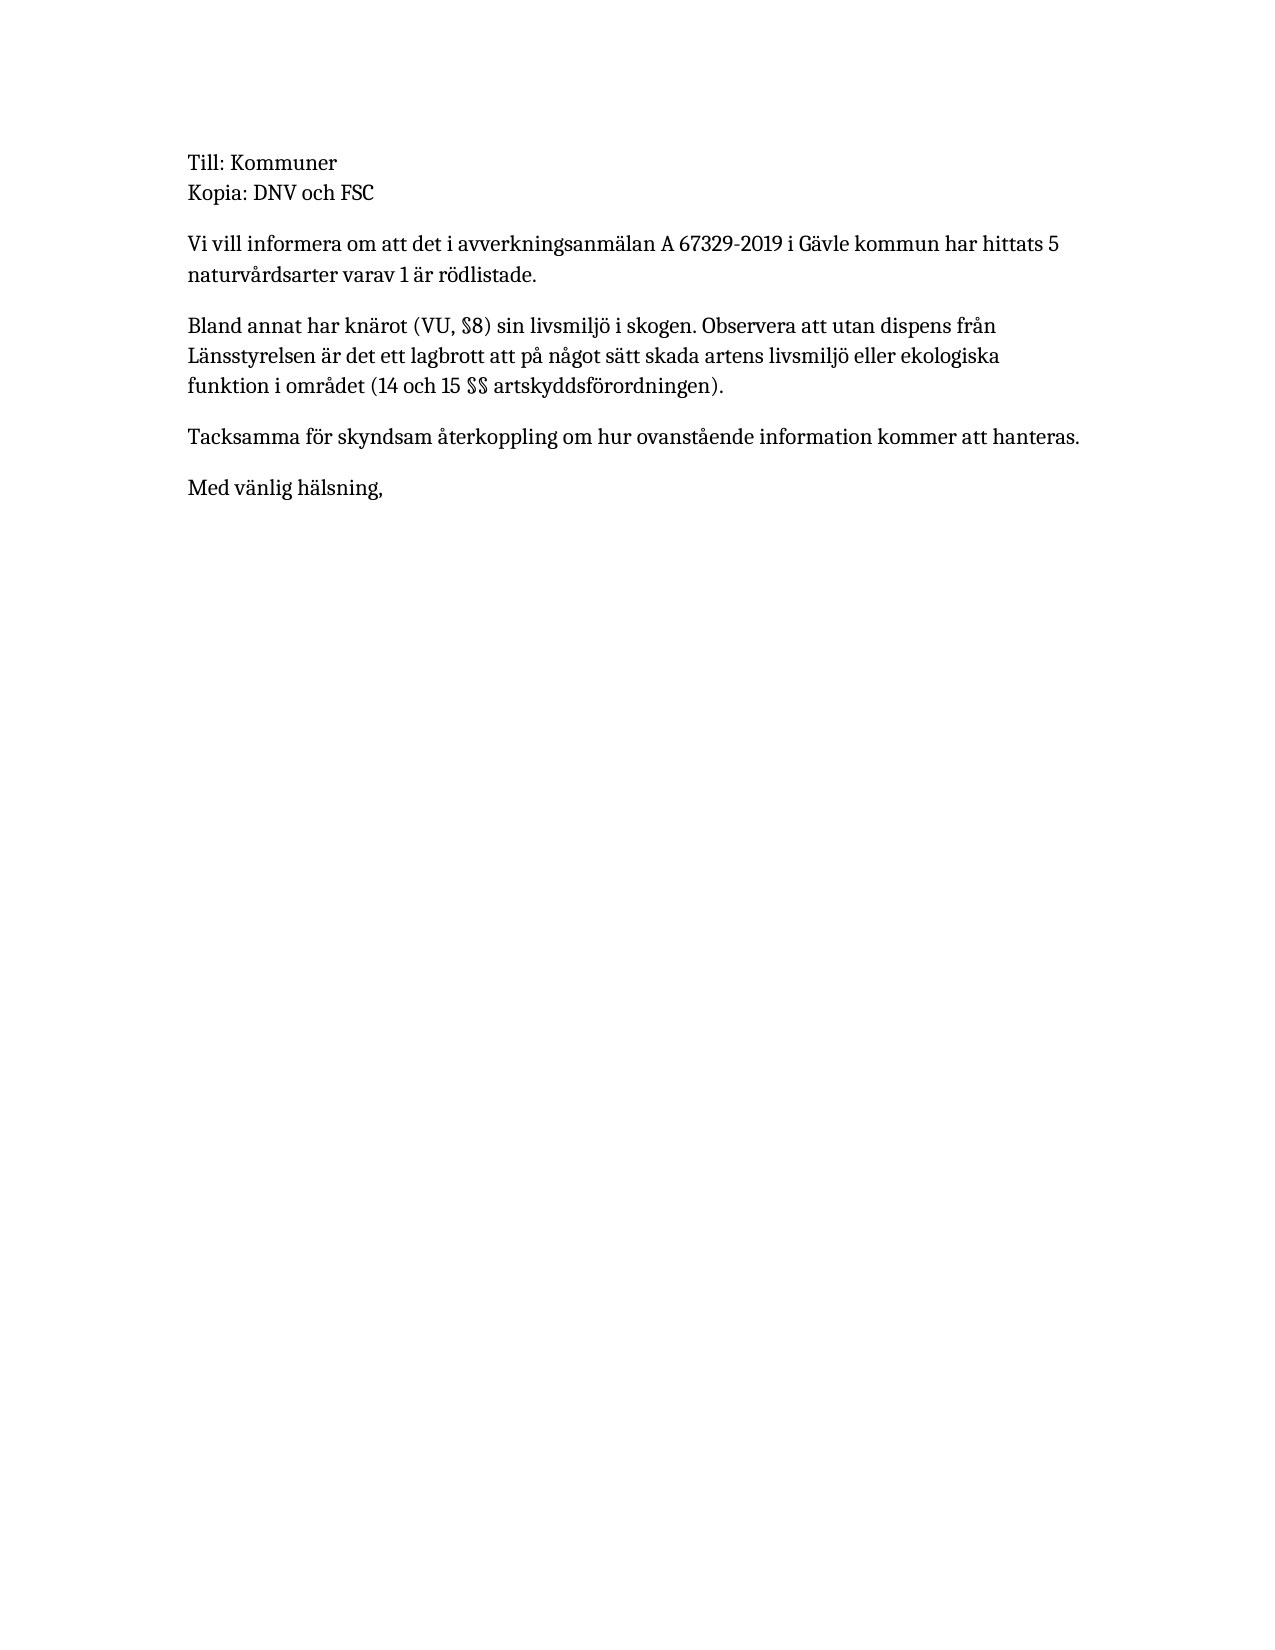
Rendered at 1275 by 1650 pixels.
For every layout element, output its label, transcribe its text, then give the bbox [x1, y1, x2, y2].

text Med vänlig hälsning, [187, 475, 1087, 532]
text Tacksamma för skyndsam återkoppling om hur ovanstående information kommer att hanteras. [187, 424, 1087, 450]
text Vi vill informera om att det i avverkningsanmälan A 67329-2019 i Gävle kommun har hittats 5 naturvårdsarter varav 1 är rödlistade. [187, 231, 1087, 288]
text Till: Kommuner Kopia: DNV och FSC [187, 150, 1087, 207]
text Bland annat har knärot (VU, §8) sin livsmiljö i skogen. Observera att utan dispens från Länsstyrelsen är det ett lagbrott att på något sätt skada artens livsmiljö eller ekologiska funktion i området (14 och 15 §§ artskyddsförordningen). [187, 312, 1087, 399]
